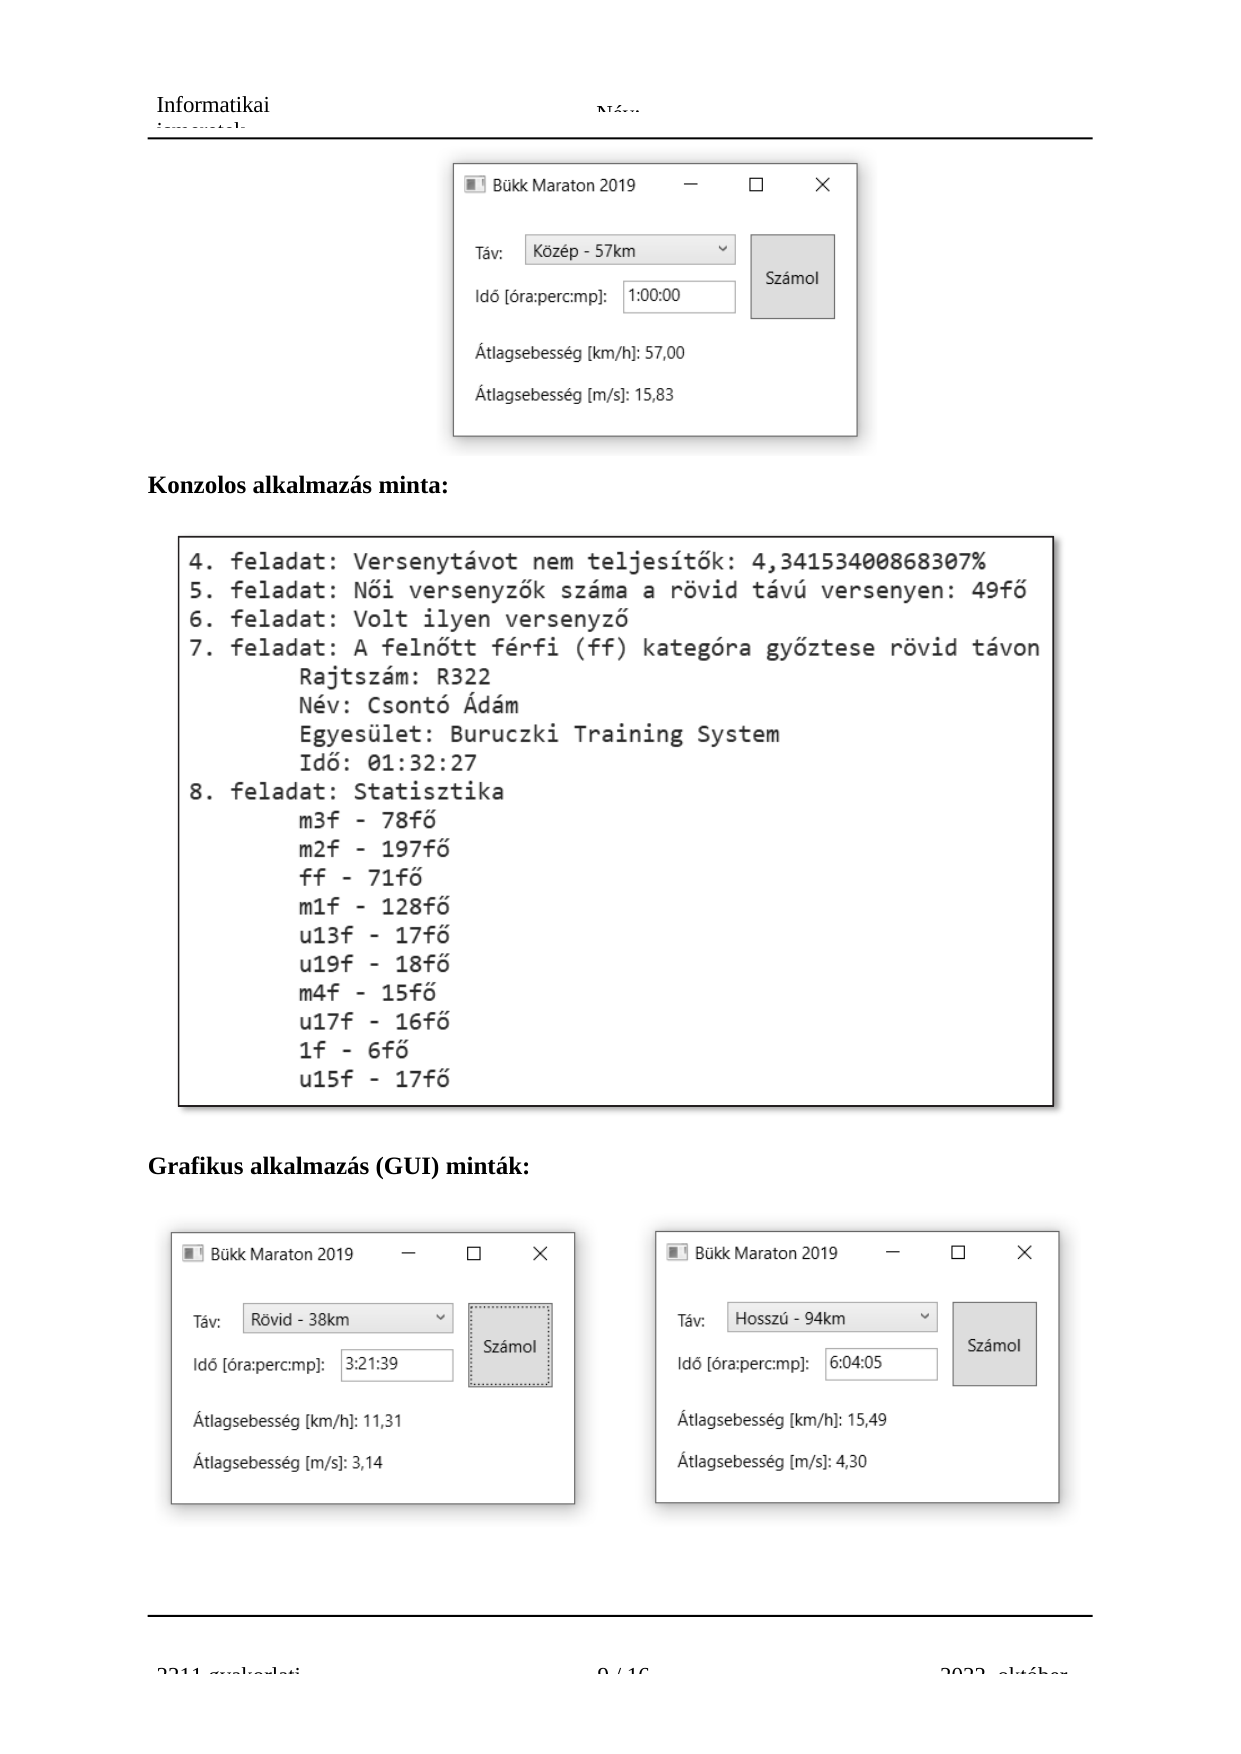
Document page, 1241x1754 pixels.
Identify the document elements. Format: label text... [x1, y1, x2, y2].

text Grafikus alkalmazás (GUI) minták: [148, 1151, 1105, 1180]
subtitle Konzolos alkalmazás minta: [148, 471, 1105, 499]
picture [154, 1213, 1081, 1527]
picture [173, 531, 1068, 1120]
picture [436, 146, 878, 456]
